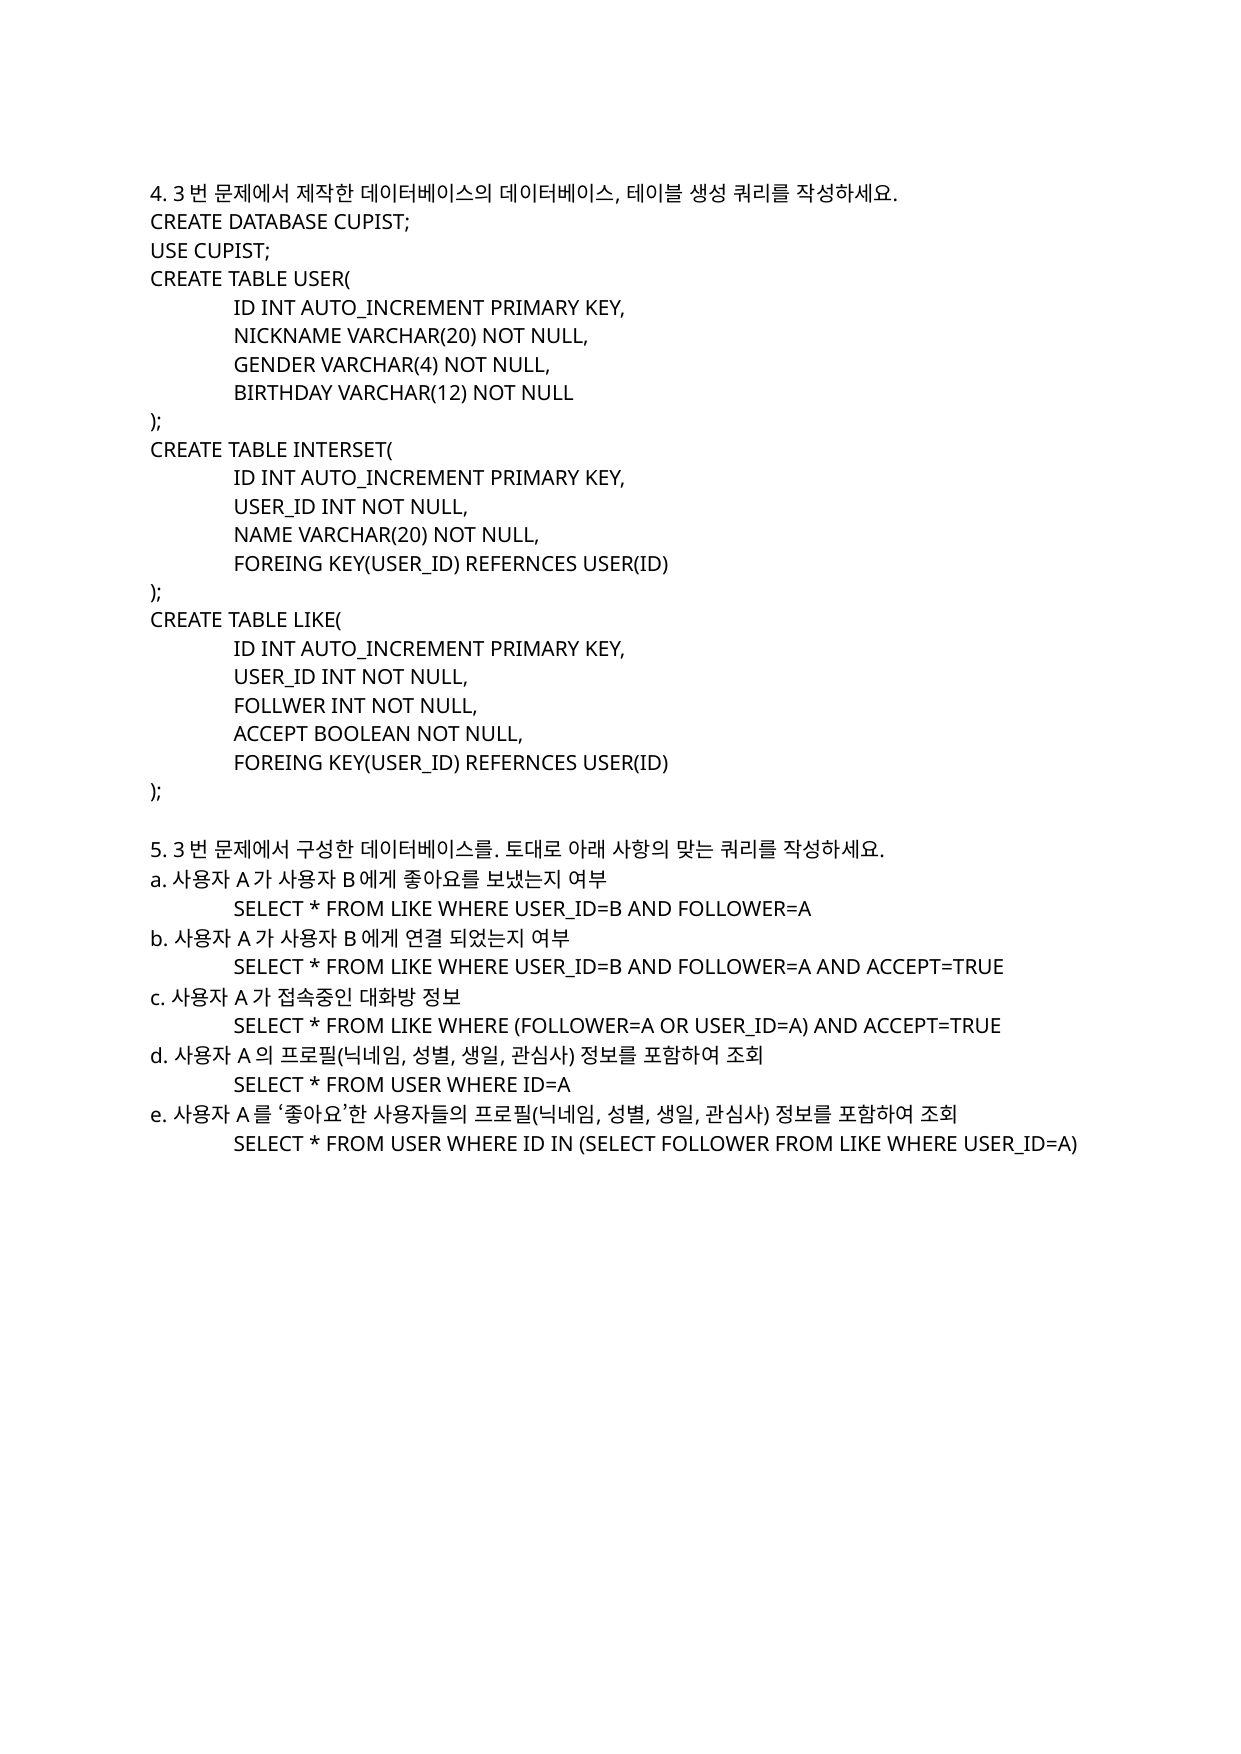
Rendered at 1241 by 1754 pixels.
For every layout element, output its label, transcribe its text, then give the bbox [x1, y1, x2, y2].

text c. 사용자 A가 접속중인 대화방 정보 [150, 981, 1090, 1011]
text b. 사용자 A가 사용자 B에게 연결 되었는지 여부 [150, 922, 1090, 952]
text ); [150, 407, 1090, 435]
text BIRTHDAY VARCHAR(12) NOT NULL [150, 378, 1090, 407]
text CREATE TABLE LIKE( [150, 606, 1090, 634]
text NICKNAME VARCHAR(20) NOT NULL, [150, 321, 1090, 350]
text ID INT AUTO_INCREMENT PRIMARY KEY, [150, 293, 1090, 321]
text NAME VARCHAR(20) NOT NULL, [150, 520, 1090, 549]
text FOREING KEY(USER_ID) REFERNCES USER(ID) [150, 549, 1090, 577]
text SELECT * FROM LIKE WHERE (FOLLOWER=A OR USER_ID=A) AND ACCEPT=TRUE [150, 1011, 1090, 1040]
text USE CUPIST; [150, 236, 1090, 264]
text CREATE TABLE INTERSET( [150, 435, 1090, 463]
text USER_ID INT NOT NULL, [150, 662, 1090, 691]
text 5. 3번 문제에서 구성한 데이터베이스를. 토대로 아래 사항의 맞는 쿼리를 작성하세요. [150, 833, 1090, 863]
text ); [150, 776, 1090, 805]
text ID INT AUTO_INCREMENT PRIMARY KEY, [150, 634, 1090, 662]
text SELECT * FROM USER WHERE ID IN (SELECT FOLLOWER FROM LIKE WHERE USER_ID=A) [150, 1129, 1090, 1157]
text d. 사용자 A의 프로필(닉네임, 성별, 생일, 관심사) 정보를 포함하여 조회 [150, 1040, 1090, 1070]
text e. 사용자 A를 ‘좋아요’한 사용자들의 프로필(닉네임, 성별, 생일, 관심사) 정보를 포함하여 조회 [150, 1098, 1090, 1129]
text ID INT AUTO_INCREMENT PRIMARY KEY, [150, 463, 1090, 492]
text GENDER VARCHAR(4) NOT NULL, [150, 350, 1090, 378]
text ); [150, 577, 1090, 606]
text CREATE TABLE USER( [150, 264, 1090, 293]
text SELECT * FROM USER WHERE ID=A [150, 1070, 1090, 1098]
text FOREING KEY(USER_ID) REFERNCES USER(ID) [150, 748, 1090, 776]
text ACCEPT BOOLEAN NOT NULL, [150, 719, 1090, 748]
text USER_ID INT NOT NULL, [150, 492, 1090, 520]
text FOLLWER INT NOT NULL, [150, 691, 1090, 719]
text 4. 3번 문제에서 제작한 데이터베이스의 데이터베이스, 테이블 생성 쿼리를 작성하세요. [150, 177, 1090, 207]
text a. 사용자 A가 사용자 B에게 좋아요를 보냈는지 여부 [150, 863, 1090, 894]
text CREATE DATABASE CUPIST; [150, 207, 1090, 236]
text SELECT * FROM LIKE WHERE USER_ID=B AND FOLLOWER=A [150, 894, 1090, 922]
text SELECT * FROM LIKE WHERE USER_ID=B AND FOLLOWER=A AND ACCEPT=TRUE [150, 952, 1090, 981]
